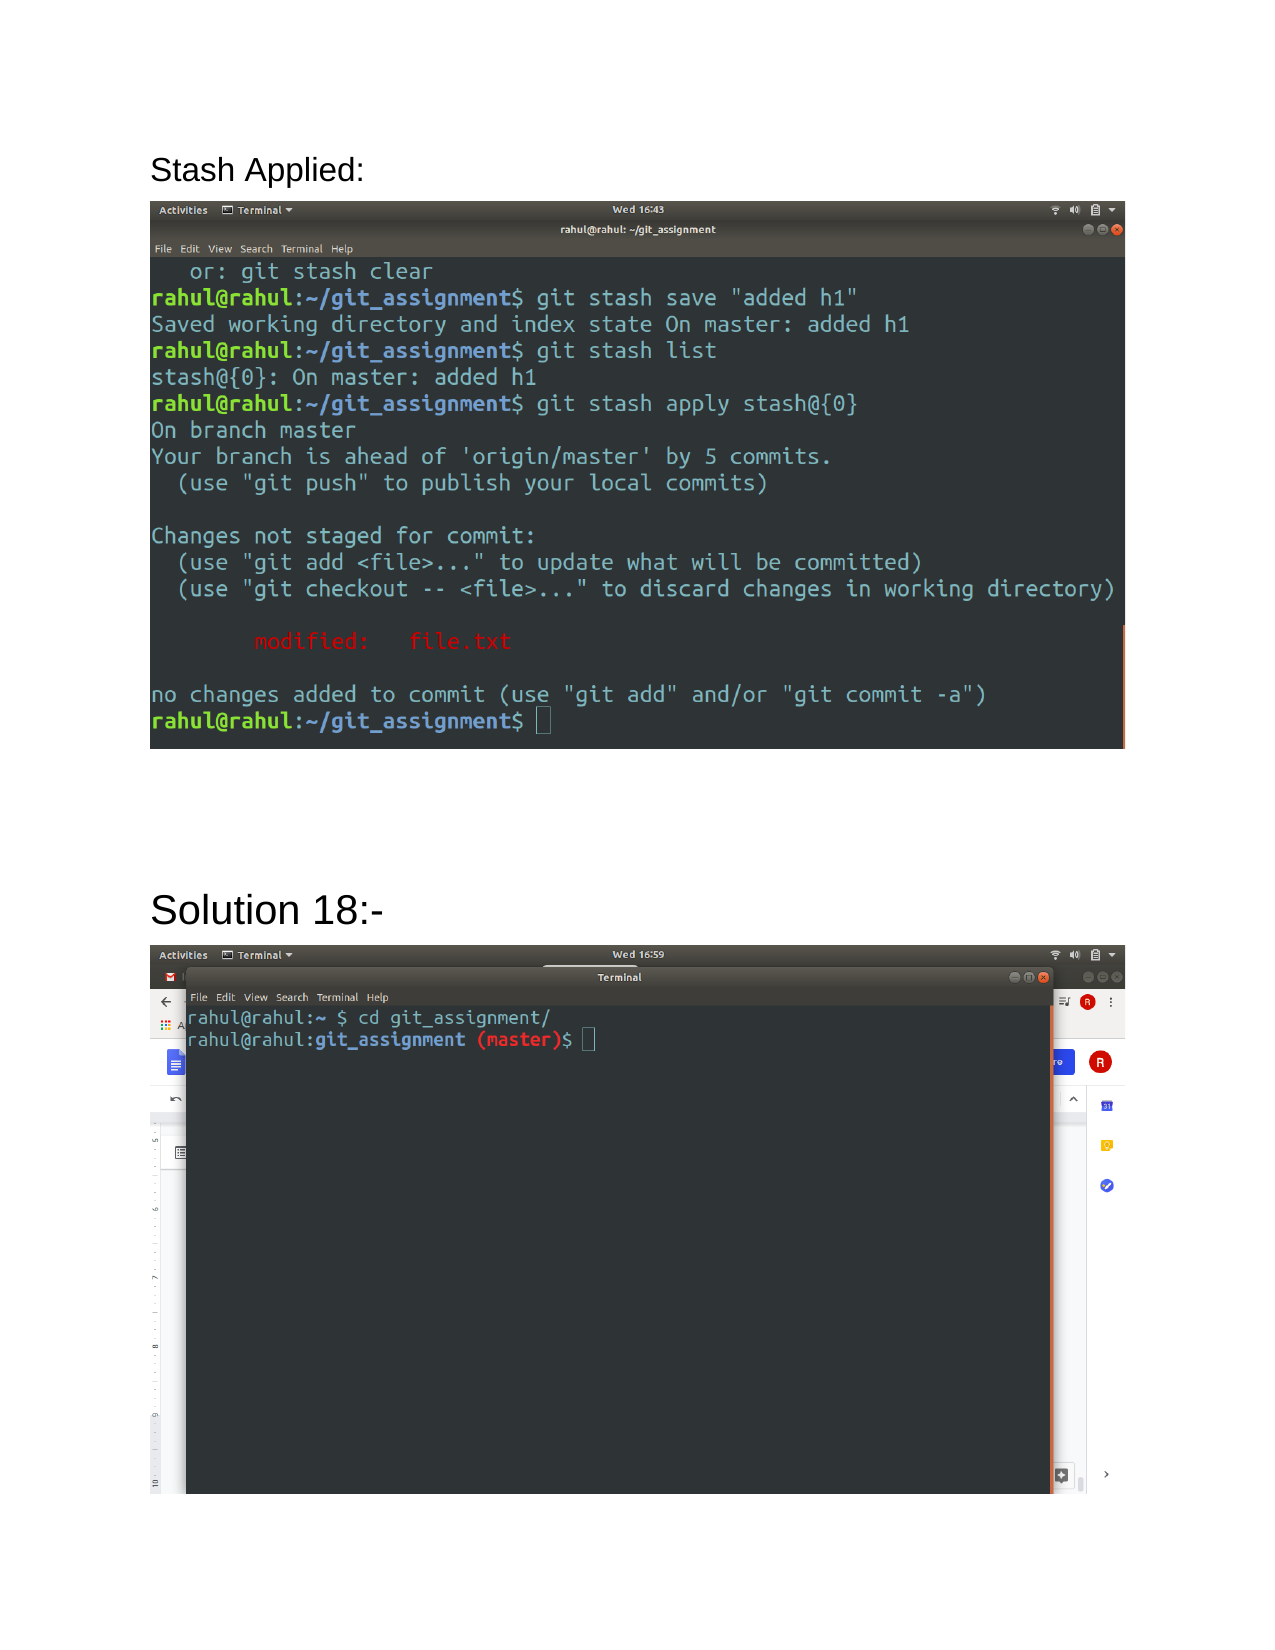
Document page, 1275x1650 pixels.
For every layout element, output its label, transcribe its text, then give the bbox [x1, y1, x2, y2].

picture [150, 201, 1125, 749]
picture [150, 945, 1125, 1494]
subtitle Solution 18:- [150, 885, 1125, 933]
subtitle Stash Applied: [150, 150, 1125, 188]
